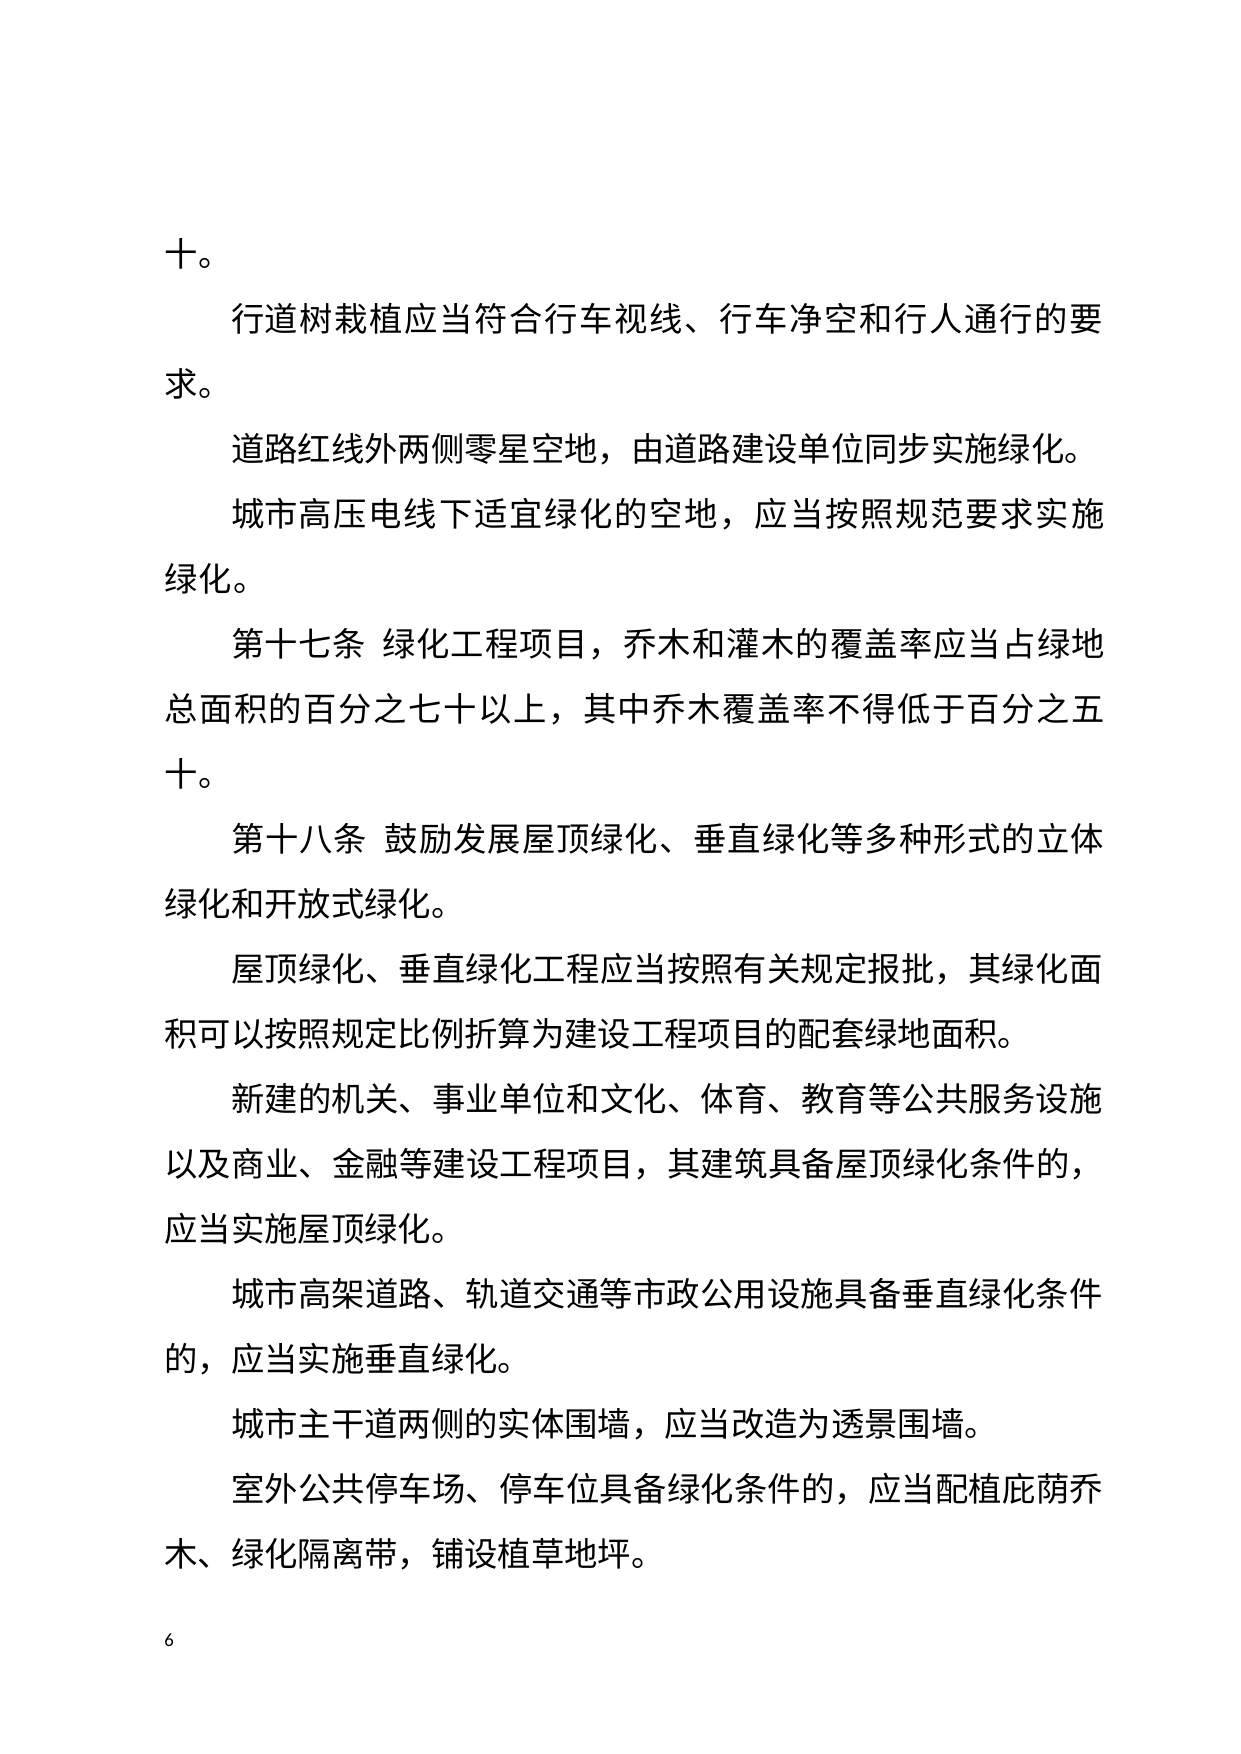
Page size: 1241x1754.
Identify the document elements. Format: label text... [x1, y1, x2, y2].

text 道路红线外两侧零星空地，由道路建设单位同步实施绿化。 [164, 414, 1105, 479]
text 新建的机关、事业单位和文化、体育、教育等公共服务设施以及商业、金融等建设工程项目，其建筑具备屋顶绿化条件的，应当实施屋顶绿化。 [164, 1064, 1105, 1259]
text 城市主干道两侧的实体围墙，应当改造为透景围墙。 [164, 1389, 1105, 1454]
text 城市高架道路、轨道交通等市政公用设施具备垂直绿化条件的，应当实施垂直绿化。 [164, 1259, 1105, 1389]
text 行道树栽植应当符合行车视线、行车净空和行人通行的要求。 [164, 284, 1105, 414]
text 屋顶绿化、垂直绿化工程应当按照有关规定报批，其绿化面积可以按照规定比例折算为建设工程项目的配套绿地面积。 [164, 934, 1105, 1064]
text 第十八条 鼓励发展屋顶绿化、垂直绿化等多种形式的立体绿化和开放式绿化。 [164, 804, 1105, 934]
text 城市高压电线下适宜绿化的空地，应当按照规范要求实施绿化。 [164, 479, 1105, 609]
text 室外公共停车场、停车位具备绿化条件的，应当配植庇荫乔木、绿化隔离带，铺设植草地坪。 [164, 1454, 1105, 1584]
text 第十七条 绿化工程项目，乔木和灌木的覆盖率应当占绿地总面积的百分之七十以上，其中乔木覆盖率不得低于百分之五十。 [164, 609, 1105, 804]
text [164, 219, 1105, 284]
